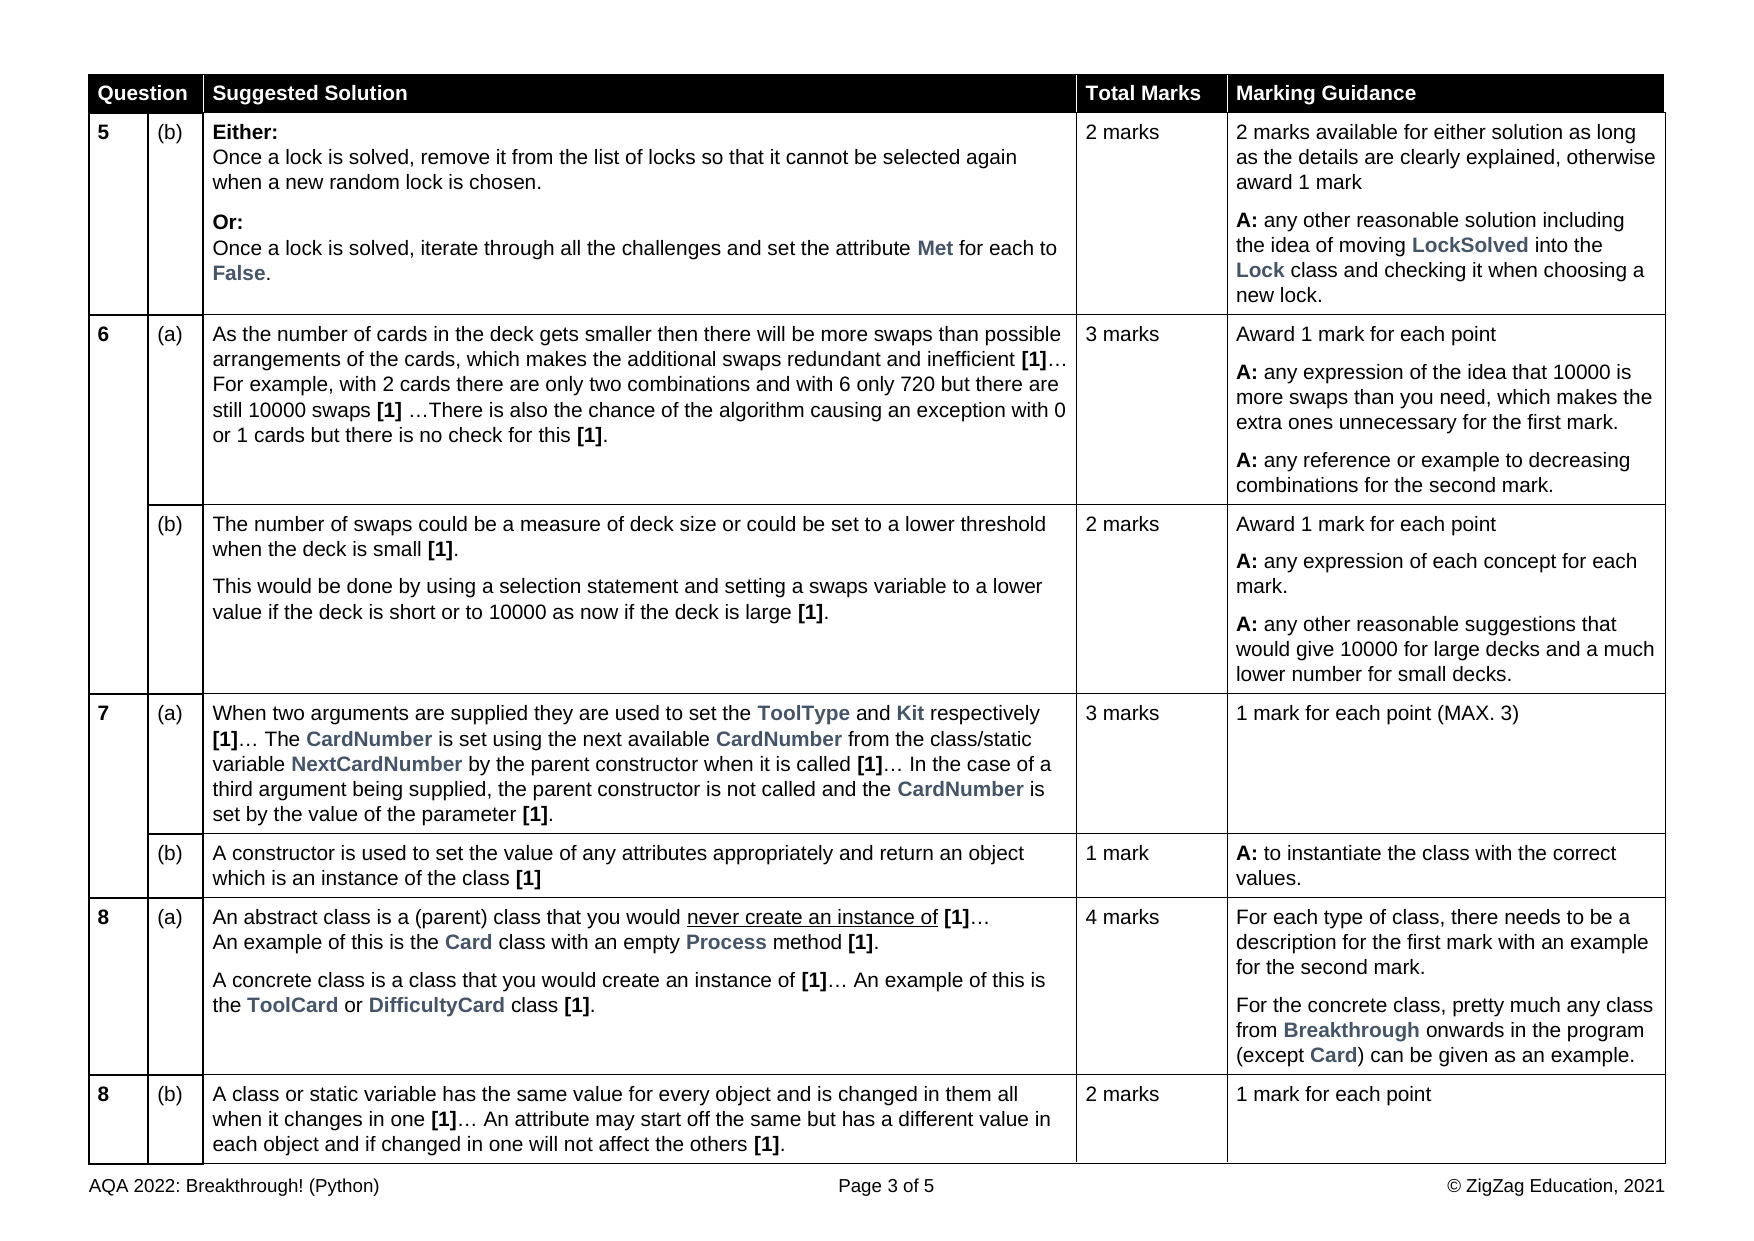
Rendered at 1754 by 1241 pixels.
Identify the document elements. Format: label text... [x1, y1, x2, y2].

table_cell A constructor is used to set the value of any attributes appropriately and return an object which is an instance of the class [1] [204, 834, 1076, 897]
table_cell 3 marks [1077, 694, 1227, 833]
table_cell (b) [149, 114, 202, 314]
table_cell Award 1 mark for each point A: any expression of the idea that 10000 is more swaps than you need, which makes the extra ones unnecessary for the first mark. A: any reference or example to decreasing combinations for the second mark. [1228, 315, 1665, 504]
table_cell 7 [90, 695, 147, 897]
table_cell The number of swaps could be a measure of deck size or could be set to a lower threshold when the deck is small [1]. This would be done by using a selection statement and setting a swaps variable to a lower value if the deck is short or to 10000 as now if the deck is large [1]. [204, 505, 1076, 693]
table_cell 2 marks [1077, 505, 1227, 693]
table_cell (b) [149, 835, 202, 897]
table_cell (a) [149, 899, 202, 1074]
table_cell 4 marks [1077, 898, 1227, 1074]
table_cell 2 marks [1077, 113, 1227, 314]
table_cell 8 [90, 1076, 147, 1163]
table_cell 5 [90, 114, 147, 314]
table_cell 1 mark for each point [1227, 1075, 1665, 1163]
table_cell For each type of class, there needs to be a description for the first mark with an example for the second mark. For the concrete class, pretty much any class from Breakthrough onwards in the program (except Card) can be given as an example. [1228, 898, 1665, 1074]
table_cell (b) [149, 1076, 202, 1163]
table_cell 1 mark for each point (MAX. 3) [1228, 694, 1665, 833]
table_cell (a) [149, 316, 202, 504]
table_header Total Marks [1077, 75, 1227, 112]
table_cell 2 marks available for either solution as long as the details are clearly explained, otherwise award 1 mark A: any other reasonable solution including the idea of moving LockSolved into the Lock class and checking it when choosing a new lock. [1228, 113, 1665, 314]
table_header Suggested Solution [204, 75, 1076, 112]
table_cell As the number of cards in the deck gets smaller then there will be more swaps than possible arrangements of the cards, which makes the additional swaps redundant and inefficient [1]…For example, with 2 cards there are only two combinations and with 6 only 720 but there are still 10000 swaps [1] …There is also the chance of the algorithm causing an exception with 0 or 1 cards but there is no check for this [1]. [204, 315, 1076, 504]
table_cell Either: Once a lock is solved, remove it from the list of locks so that it cannot be selected again when a new random lock is chosen. Or: Once a lock is solved, iterate through all the challenges and set the attribute Met for each to False. [204, 113, 1076, 314]
table_cell (a) [149, 695, 202, 833]
table_cell 2 marks [1077, 1075, 1227, 1163]
table_cell 3 marks [1077, 315, 1227, 504]
table_cell (b) [149, 506, 202, 693]
table_cell 1 mark [1077, 834, 1227, 897]
table_cell An abstract class is a (parent) class that you would never create an instance of [1]… An example of this is the Card class with an empty Process method [1]. A concrete class is a class that you would create an instance of [1]… An example of this is the ToolCard or DifficultyCard class [1]. [204, 898, 1076, 1074]
table_header Question [89, 75, 203, 112]
table_cell A: to instantiate the class with the correct values. [1228, 834, 1665, 897]
table_cell 6 [90, 316, 147, 693]
table_header Marking Guidance [1228, 75, 1663, 112]
table_cell 8 [90, 899, 147, 1074]
table_cell A class or static variable has the same value for every object and is changed in them all when it changes in one [1]… An attribute may start off the same but has a different value in each object and if changed in one will not affect the others [1]. [204, 1075, 1077, 1163]
table_cell When two arguments are supplied they are used to set the ToolType and Kit respectively [1]… The CardNumber is set using the next available CardNumber from the class/static variable NextCardNumber by the parent constructor when it is called [1]… In the case of a third argument being supplied, the parent constructor is not called and the CardNumber is set by the value of the parameter [1]. [204, 694, 1076, 833]
table_cell Award 1 mark for each point A: any expression of each concept for each mark. A: any other reasonable suggestions that would give 10000 for large decks and a much lower number for small decks. [1228, 505, 1665, 693]
